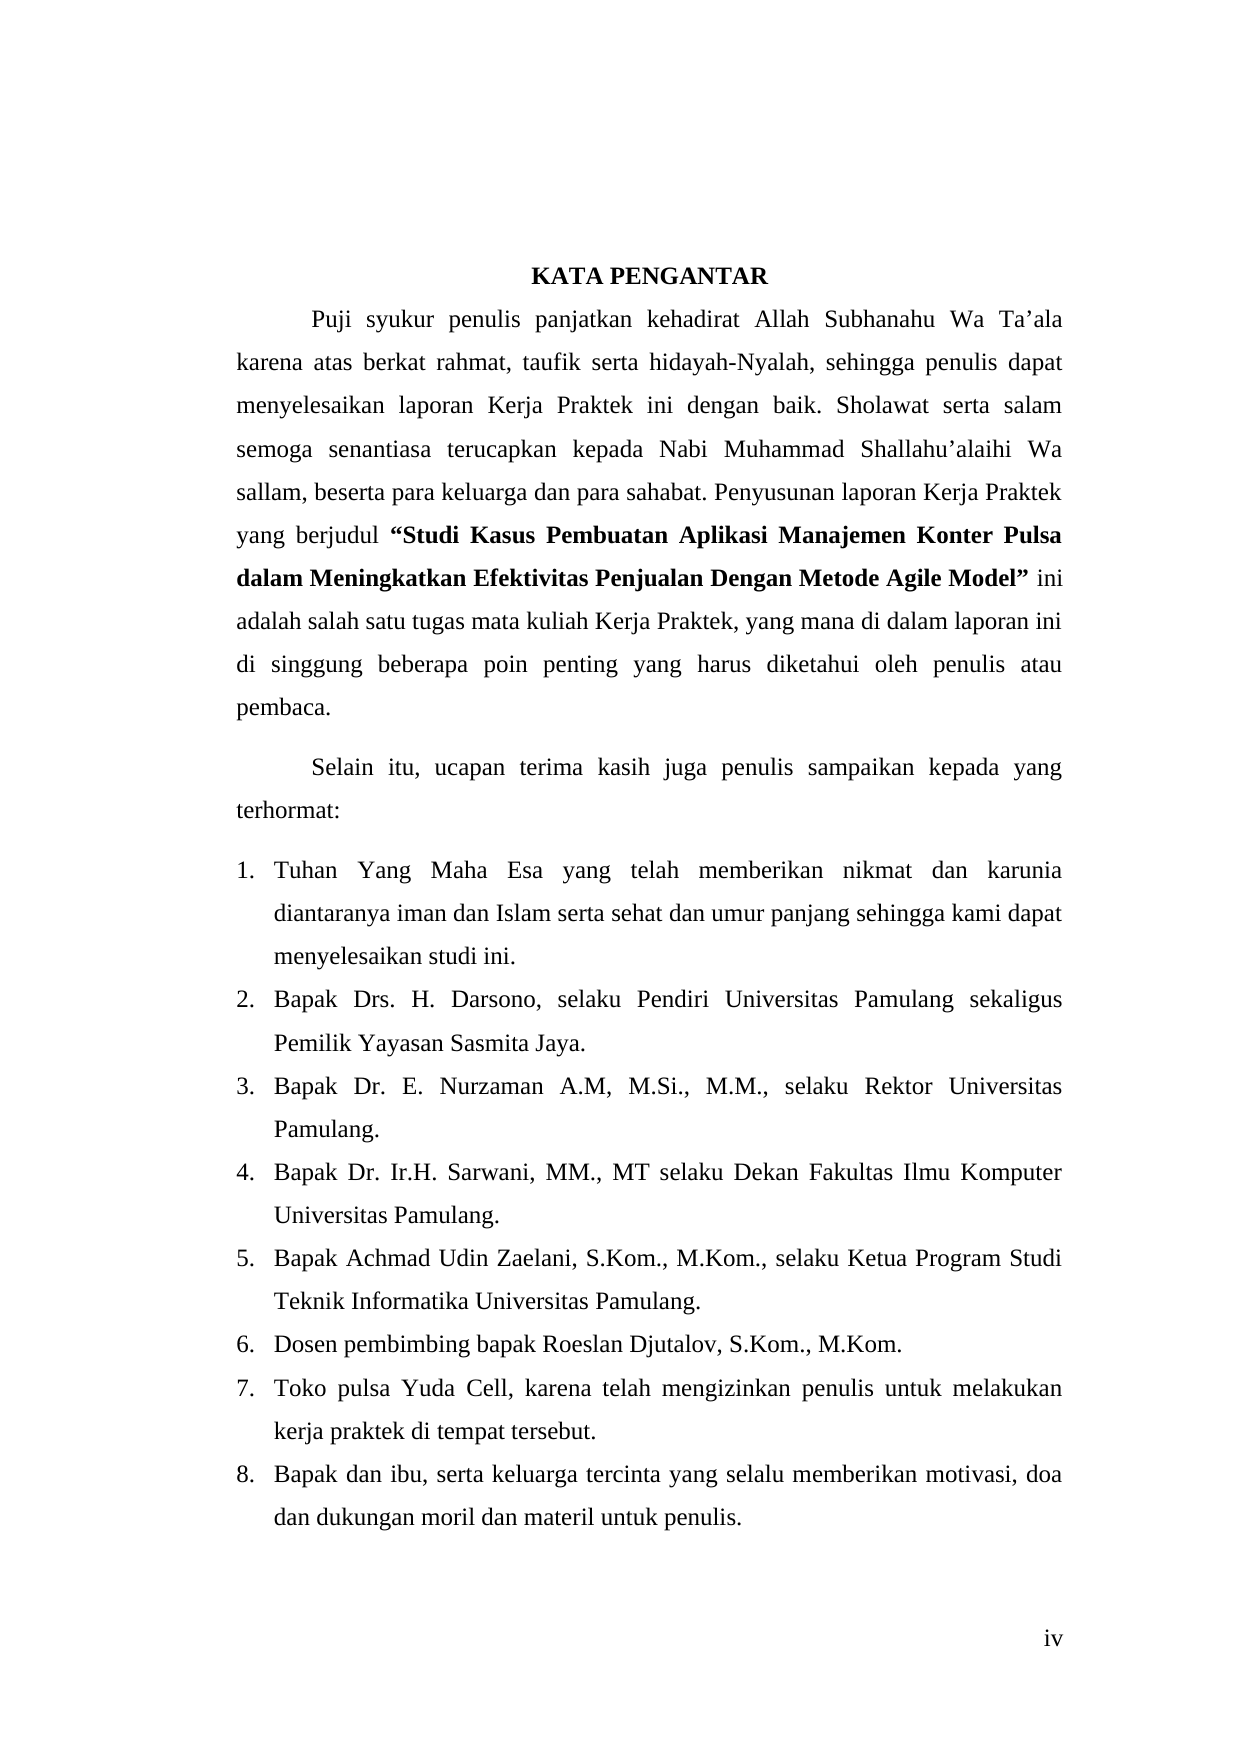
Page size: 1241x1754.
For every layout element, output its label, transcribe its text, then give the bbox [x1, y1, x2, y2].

text Puji syukur penulis panjatkan kehadirat Allah Subhanahu Wa Ta’ala karena atas berkat rahmat, taufik serta hidayah-Nyalah, sehingga penulis dapat menyelesaikan laporan Kerja Praktek ini dengan baik. Sholawat serta salam semoga senantiasa terucapkan kepada Nabi Muhammad Shallahu’alaihi Wa sallam, beserta para keluarga dan para sahabat. Penyusunan laporan Kerja Praktek yang berjudul “Studi Kasus Pembuatan Aplikasi Manajemen Konter Pulsa dalam Meningkatkan Efektivitas Penjualan Dengan Metode Agile Model” ini adalah salah satu tugas mata kuliah Kerja Praktek, yang mana di dalam laporan ini di singgung beberapa poin penting yang harus diketahui oleh penulis atau pembaca. [236, 304, 1063, 721]
list Bapak Drs. H. Darsono, selaku Pendiri Universitas Pamulang sekaligus Pemilik Yayasan Sasmita Jaya. [236, 984, 1063, 1056]
list Tuhan Yang Maha Esa yang telah memberikan nikmat dan karunia diantaranya iman dan Islam serta sehat dan umur panjang sehingga kami dapat menyelesaikan studi ini. [236, 855, 1063, 970]
list Bapak Dr. E. Nurzaman A.M, M.Si., M.M., selaku Rektor Universitas Pamulang. [236, 1071, 1063, 1143]
list Dosen pembimbing bapak Roeslan Djutalov, S.Kom., M.Kom. [236, 1329, 1063, 1358]
list Bapak Achmad Udin Zaelani, S.Kom., M.Kom., selaku Ketua Program Studi Teknik Informatika Universitas Pamulang. [236, 1243, 1063, 1315]
list Bapak dan ibu, serta keluarga tercinta yang selalu memberikan motivasi, doa dan dukungan moril dan materil untuk penulis. [236, 1459, 1063, 1531]
subtitle KATA PENGANTAR [236, 261, 1063, 290]
list Toko pulsa Yuda Cell, karena telah mengizinkan penulis untuk melakukan kerja praktek di tempat tersebut. [236, 1373, 1063, 1444]
list Bapak Dr. Ir.H. Sarwani, MM., MT selaku Dekan Fakultas Ilmu Komputer Universitas Pamulang. [236, 1157, 1063, 1229]
text Selain itu, ucapan terima kasih juga penulis sampaikan kepada yang terhormat: [236, 752, 1063, 824]
